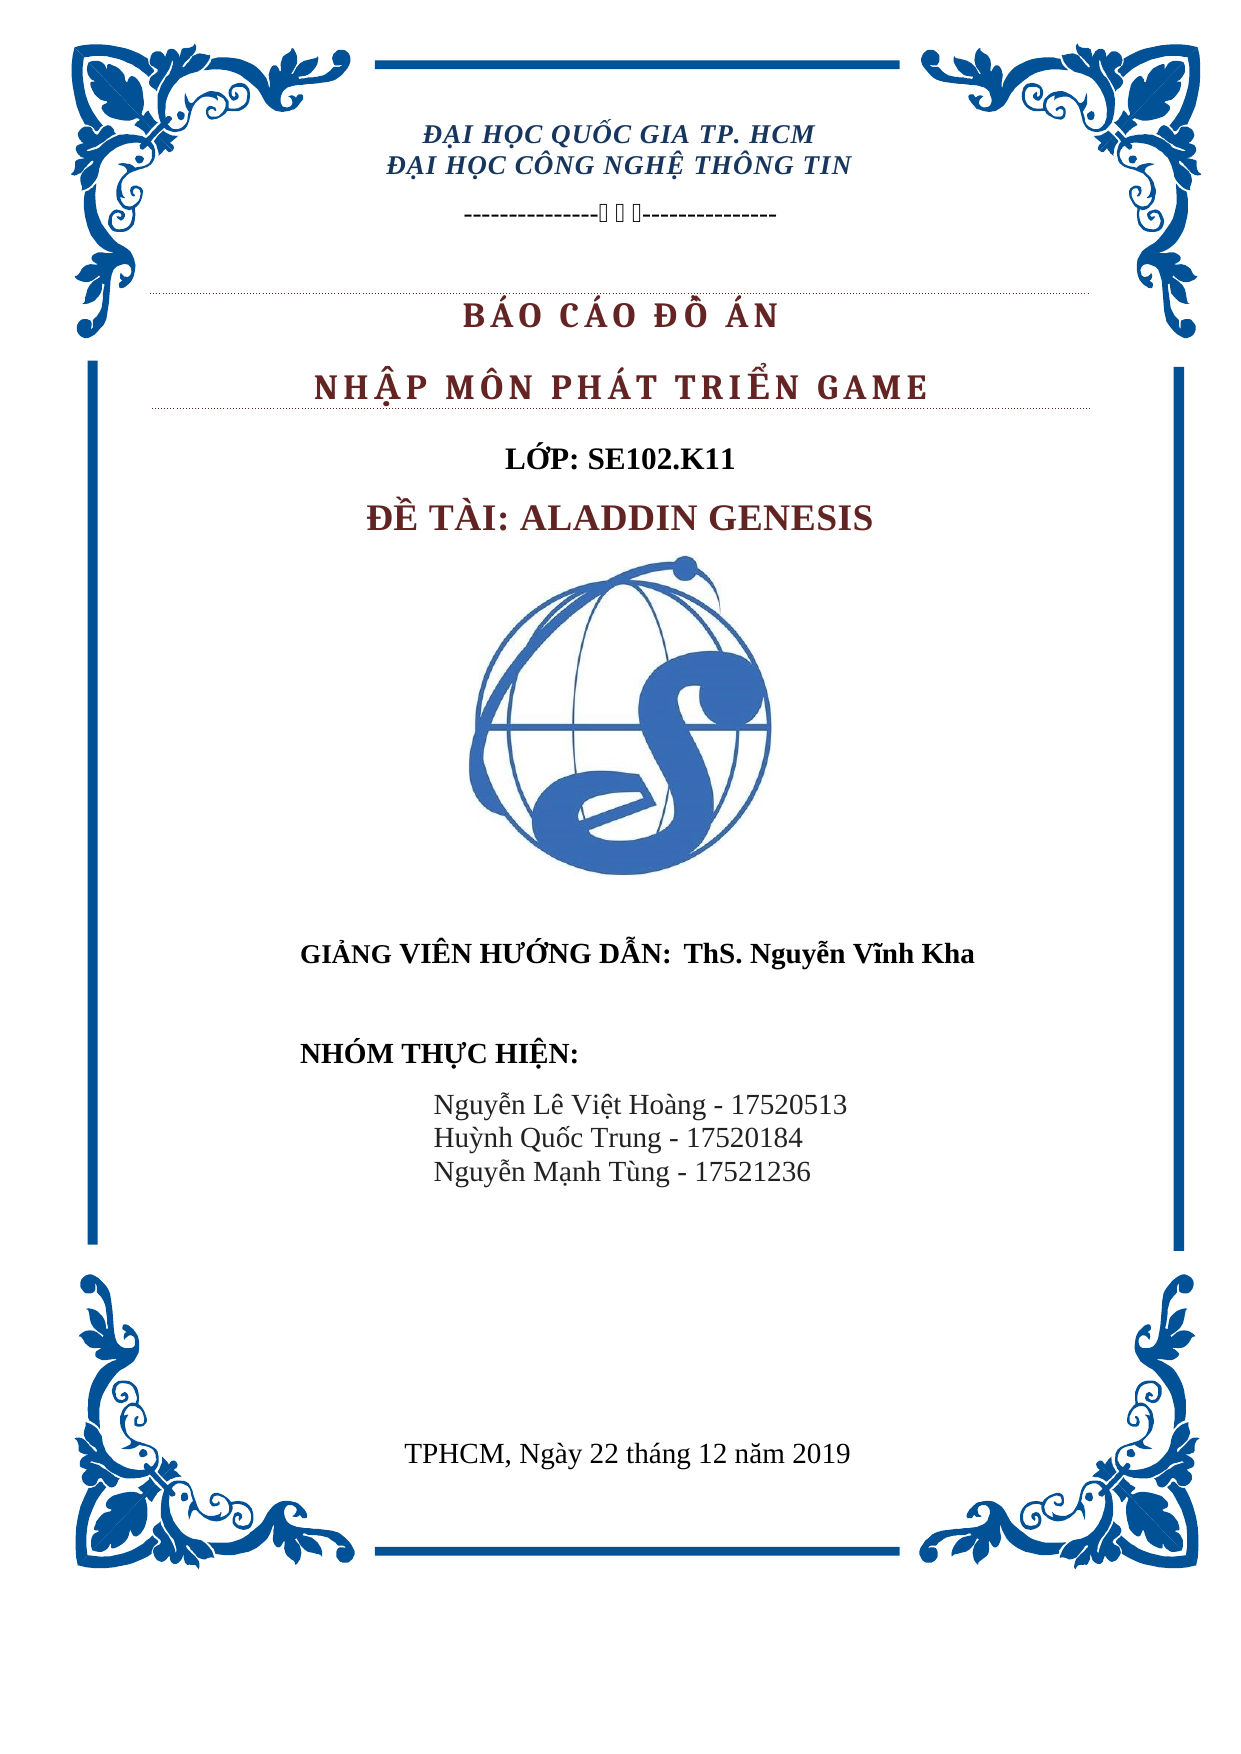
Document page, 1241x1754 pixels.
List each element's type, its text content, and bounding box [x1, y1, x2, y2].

title NHẬP MÔN PHÁT TRIỂN GAME [150, 365, 1090, 409]
text NHÓM THỰC HIỆN: [225, 1037, 1090, 1070]
text GIẢNG VIÊN HƯỚNG DẪN: ThS. Nguyễn Vĩnh Kha [300, 936, 1090, 970]
text Nguyễn Mạnh Tùng - 17521236 [300, 1154, 1090, 1187]
text Huỳnh Quốc Trung - 17520184 [300, 1120, 1090, 1154]
text TPHCM, Ngày 22 tháng 12 năm 2019 [375, 1436, 1090, 1470]
picture [467, 555, 773, 877]
text LỚP: SE102.K11 [150, 440, 1090, 476]
text --------------- --------------- [150, 197, 1090, 228]
text Nguyễn Lê Việt Hoàng - 17520513 [300, 1087, 1090, 1120]
text ĐỀ Tài: ALADDIN GENESIS [150, 495, 1090, 538]
text ĐẠI HỌC CÔNG NGHỆ THÔNG TIN [150, 149, 1090, 180]
text ĐẠI HỌC QUỐC GIA TP. HCM [163, 118, 1090, 149]
title BÁO CÁO ĐỒ ÁN [150, 293, 1090, 336]
